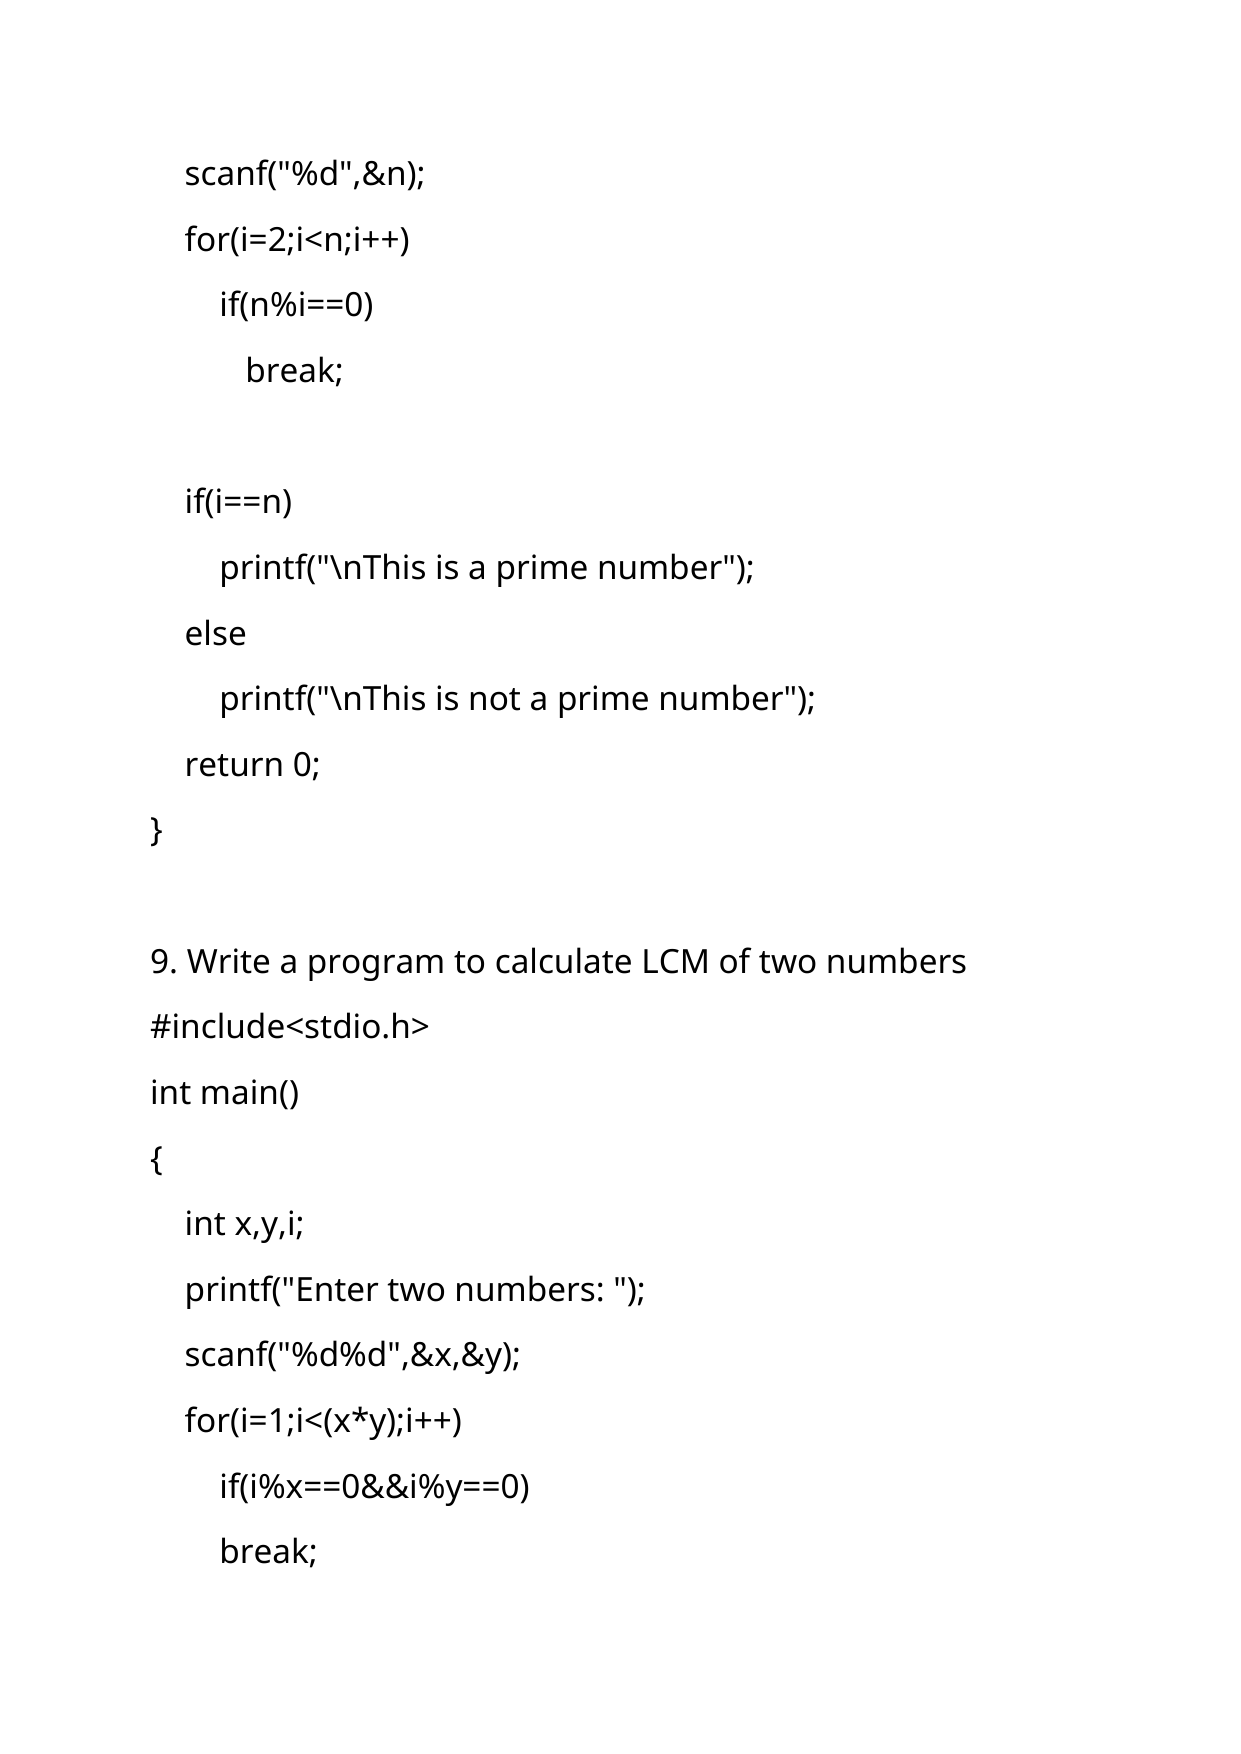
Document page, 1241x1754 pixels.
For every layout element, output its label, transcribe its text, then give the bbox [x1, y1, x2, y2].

text } [150, 806, 1090, 852]
text for(i=2;i<n;i++) [150, 216, 1090, 261]
text if(i==n) [150, 478, 1090, 523]
text if(n%i==0) [150, 281, 1090, 327]
text int main() [150, 1069, 1090, 1114]
text #include<stdio.h> [150, 1003, 1090, 1048]
text printf("Enter two numbers: "); [150, 1266, 1090, 1311]
text scanf("%d",&n); [150, 150, 1090, 195]
text { [150, 1134, 1090, 1180]
text scanf("%d%d",&x,&y); [150, 1331, 1090, 1377]
text return 0; [150, 741, 1090, 786]
text for(i=1;i<(x*y);i++) [150, 1397, 1090, 1442]
text break; [150, 1528, 1090, 1573]
text int x,y,i; [150, 1200, 1090, 1245]
text printf("\nThis is a prime number"); [150, 544, 1090, 589]
text 9. Write a program to calculate LCM of two numbers [150, 937, 1090, 983]
text break; [150, 347, 1090, 392]
text printf("\nThis is not a prime number"); [150, 675, 1090, 720]
text if(i%x==0&&i%y==0) [150, 1462, 1090, 1508]
text else [150, 609, 1090, 655]
